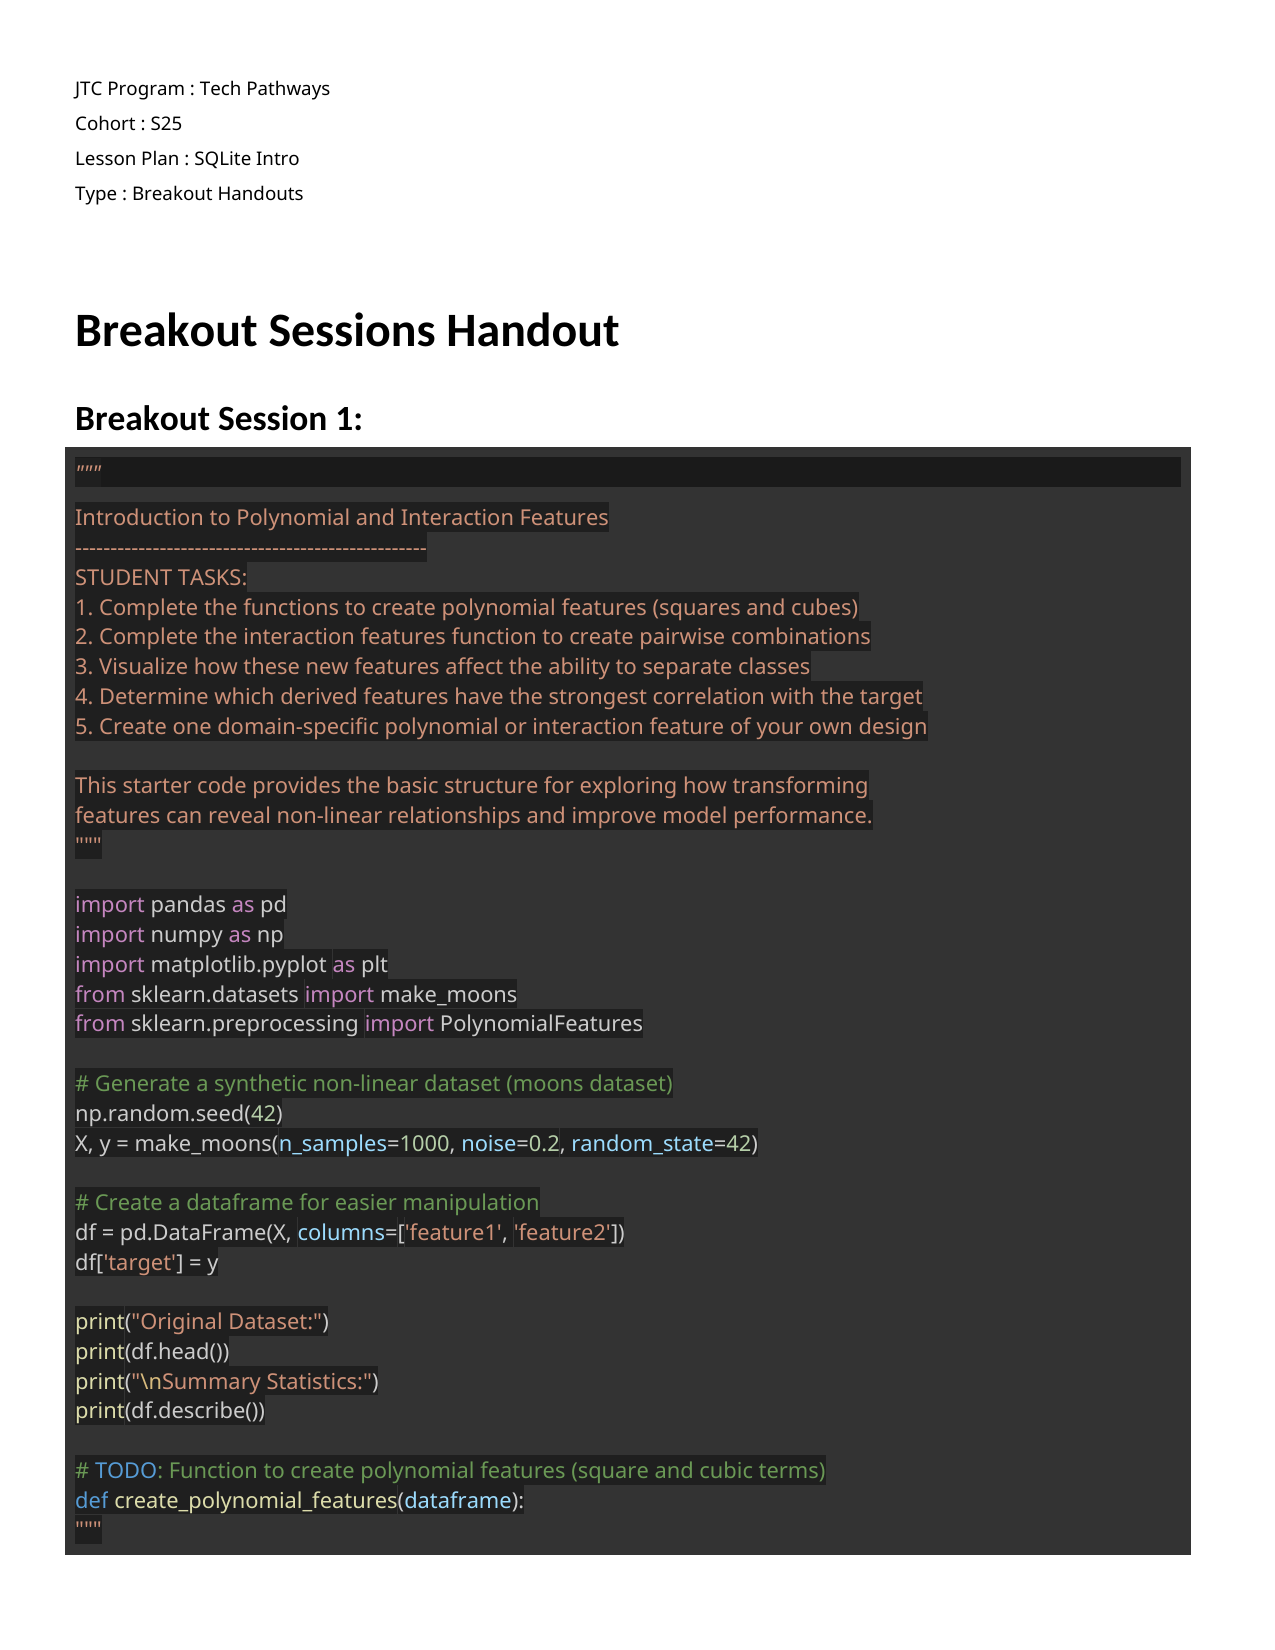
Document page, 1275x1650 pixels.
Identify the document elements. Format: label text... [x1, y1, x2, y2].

subtitle Breakout Session 1: [75, 396, 1200, 439]
subtitle Breakout Sessions Handout [75, 299, 1200, 358]
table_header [65, 447, 1191, 1555]
